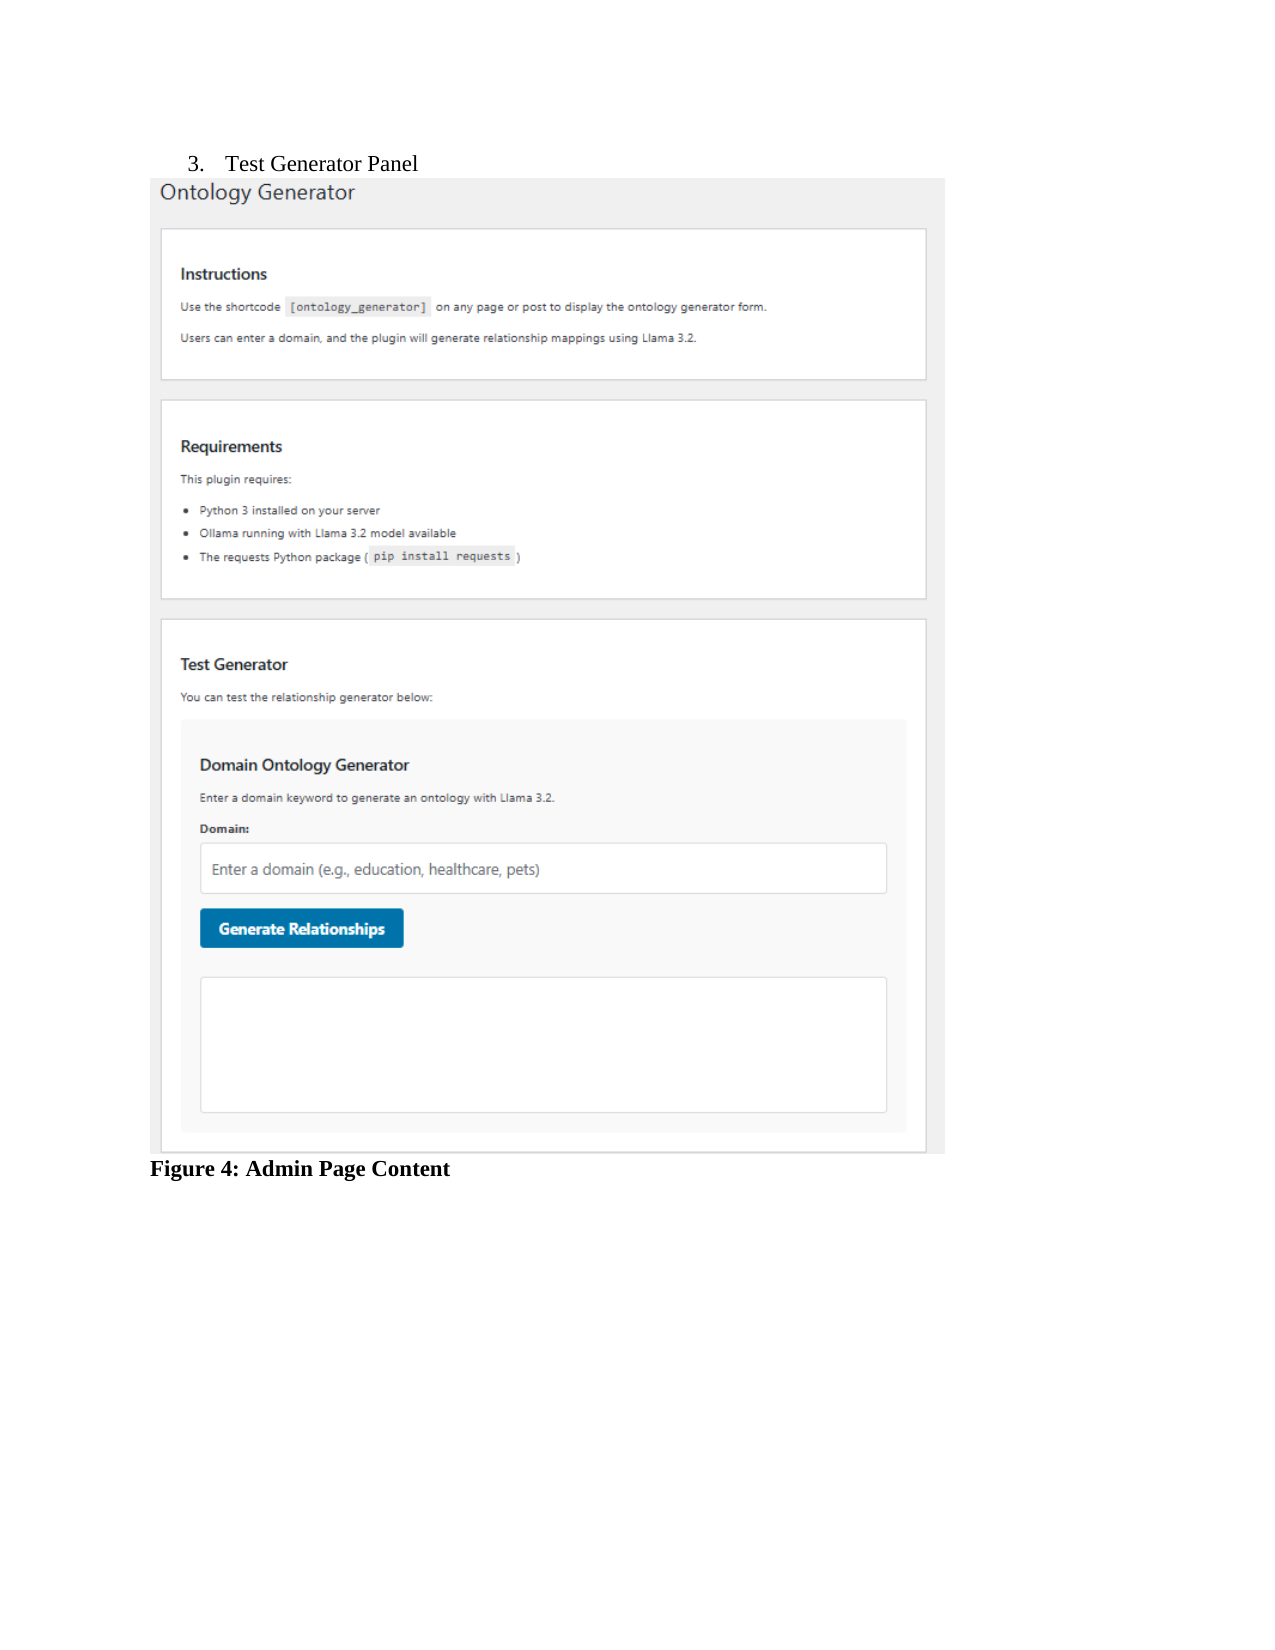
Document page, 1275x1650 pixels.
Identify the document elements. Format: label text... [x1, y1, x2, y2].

picture [150, 178, 946, 1154]
text Figure 4: Admin Page Content [150, 1156, 1125, 1182]
list Test Generator Panel [187, 150, 1125, 176]
